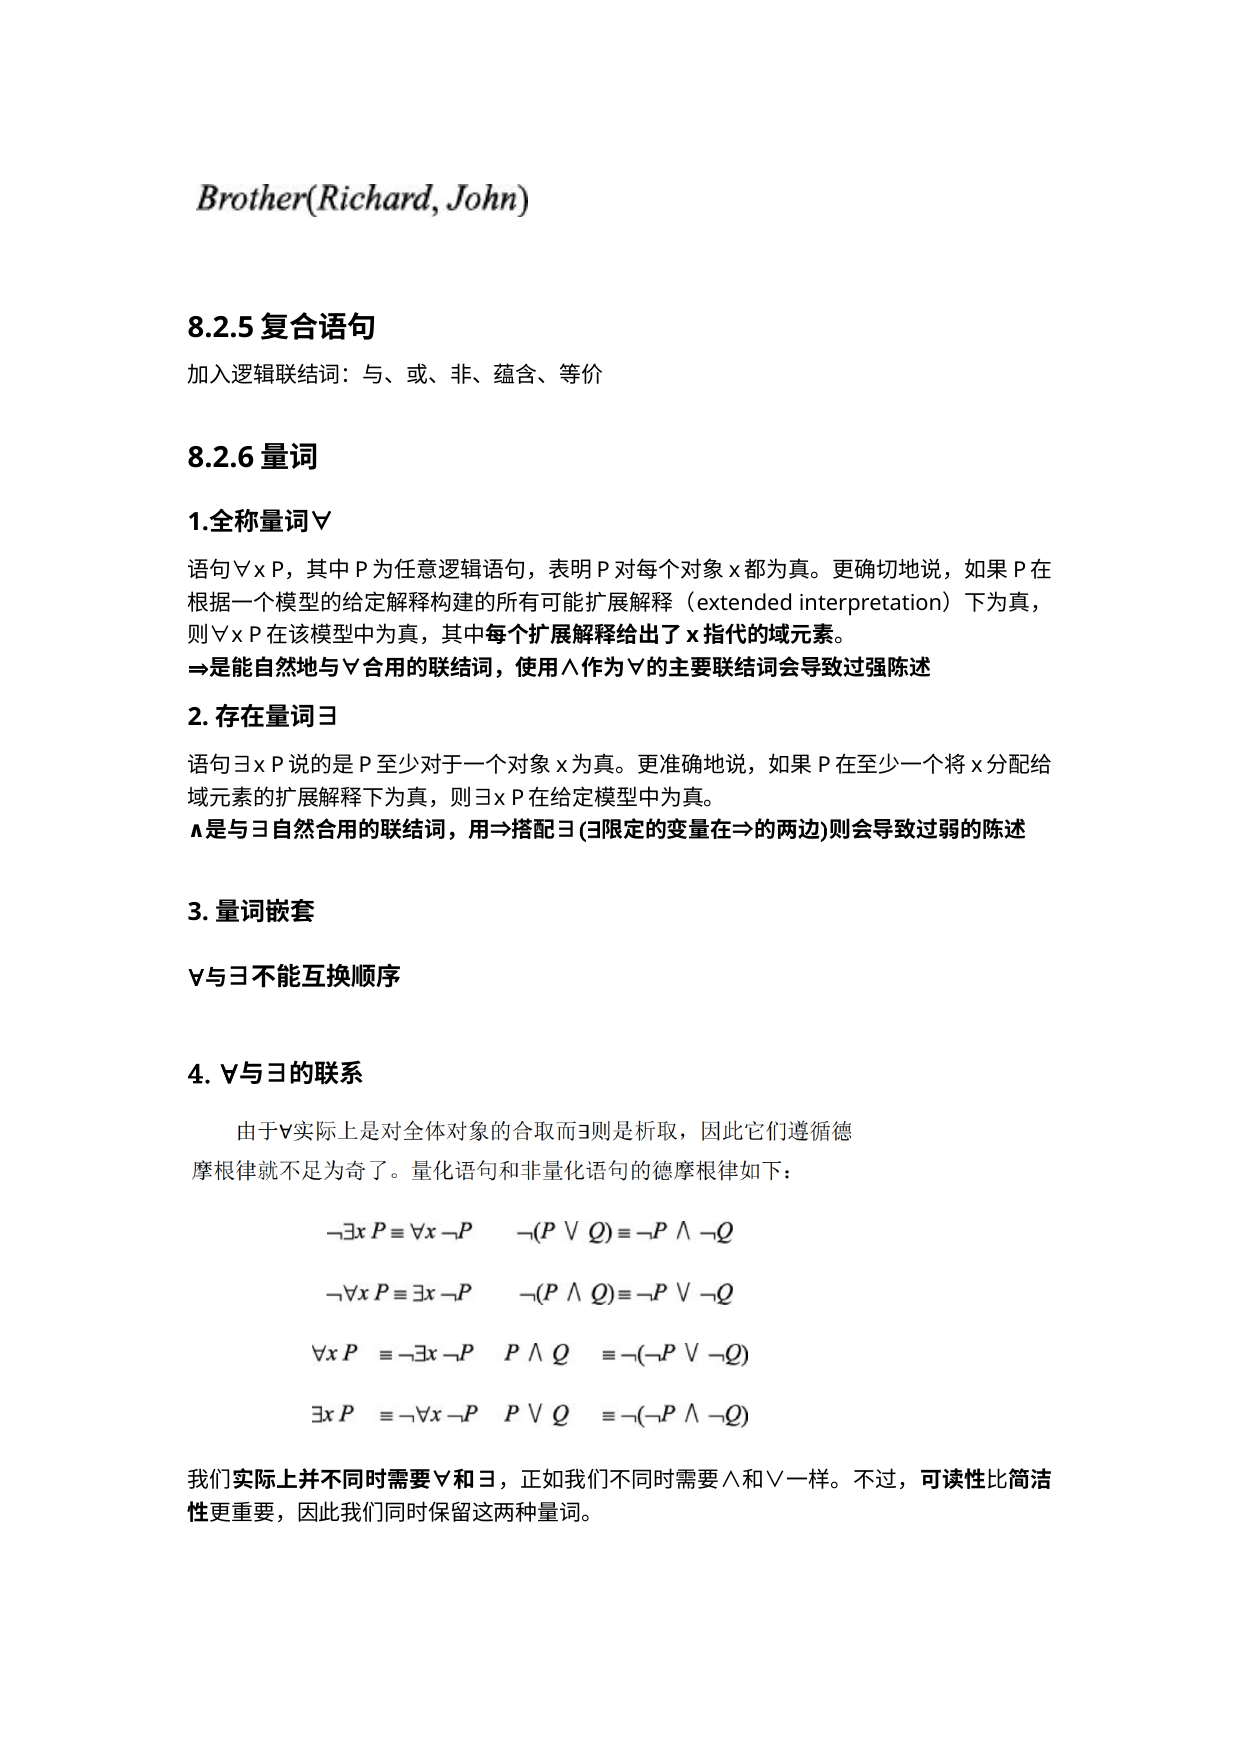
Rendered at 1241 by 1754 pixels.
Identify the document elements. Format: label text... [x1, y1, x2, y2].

text 1.全称量词∀ [187, 487, 1053, 552]
text 8.2.6量词 [187, 422, 1053, 487]
text 3. 量词嵌套 [187, 877, 1053, 942]
text 语句∀x P，其中P为任意逻辑语句，表明P对每个对象x都为真。更确切地说，如果P在根据一个模型的给定解释构建的所有可能扩展解释（extended interpretation）下为真，则∀x P在该模型中为真，其中每个扩展解释给出了x指代的域元素。 [187, 552, 1053, 649]
picture [187, 162, 558, 229]
text 8.2.5复合语句 [187, 292, 1053, 357]
picture [187, 1104, 852, 1443]
text 我们实际上并不同时需要∀和∃，正如我们不同时需要∧和∨一样。不过，可读性比简洁性更重要，因此我们同时保留这两种量词。 [187, 1462, 1053, 1527]
text ∧是与∃自然合用的联结词，用⇒搭配∃(∃限定的变量在⇒的两边)则会导致过弱的陈述 [187, 812, 1053, 844]
text 加入逻辑联结词：与、或、非、蕴含、等价 [187, 357, 1053, 389]
text ∀与∃不能互换顺序 [187, 942, 1053, 1007]
text 语句∃x P说的是P至少对于一个对象x为真。更准确地说，如果P在至少一个将x分配给域元素的扩展解释下为真，则∃x P在给定模型中为真。 [187, 747, 1053, 812]
text 2. 存在量词∃ [187, 682, 1053, 747]
text ⇒是能自然地与∀合用的联结词，使用∧作为∀的主要联结词会导致过强陈述 [187, 649, 1053, 682]
text 4. ∀与∃的联系 [187, 1039, 1053, 1104]
